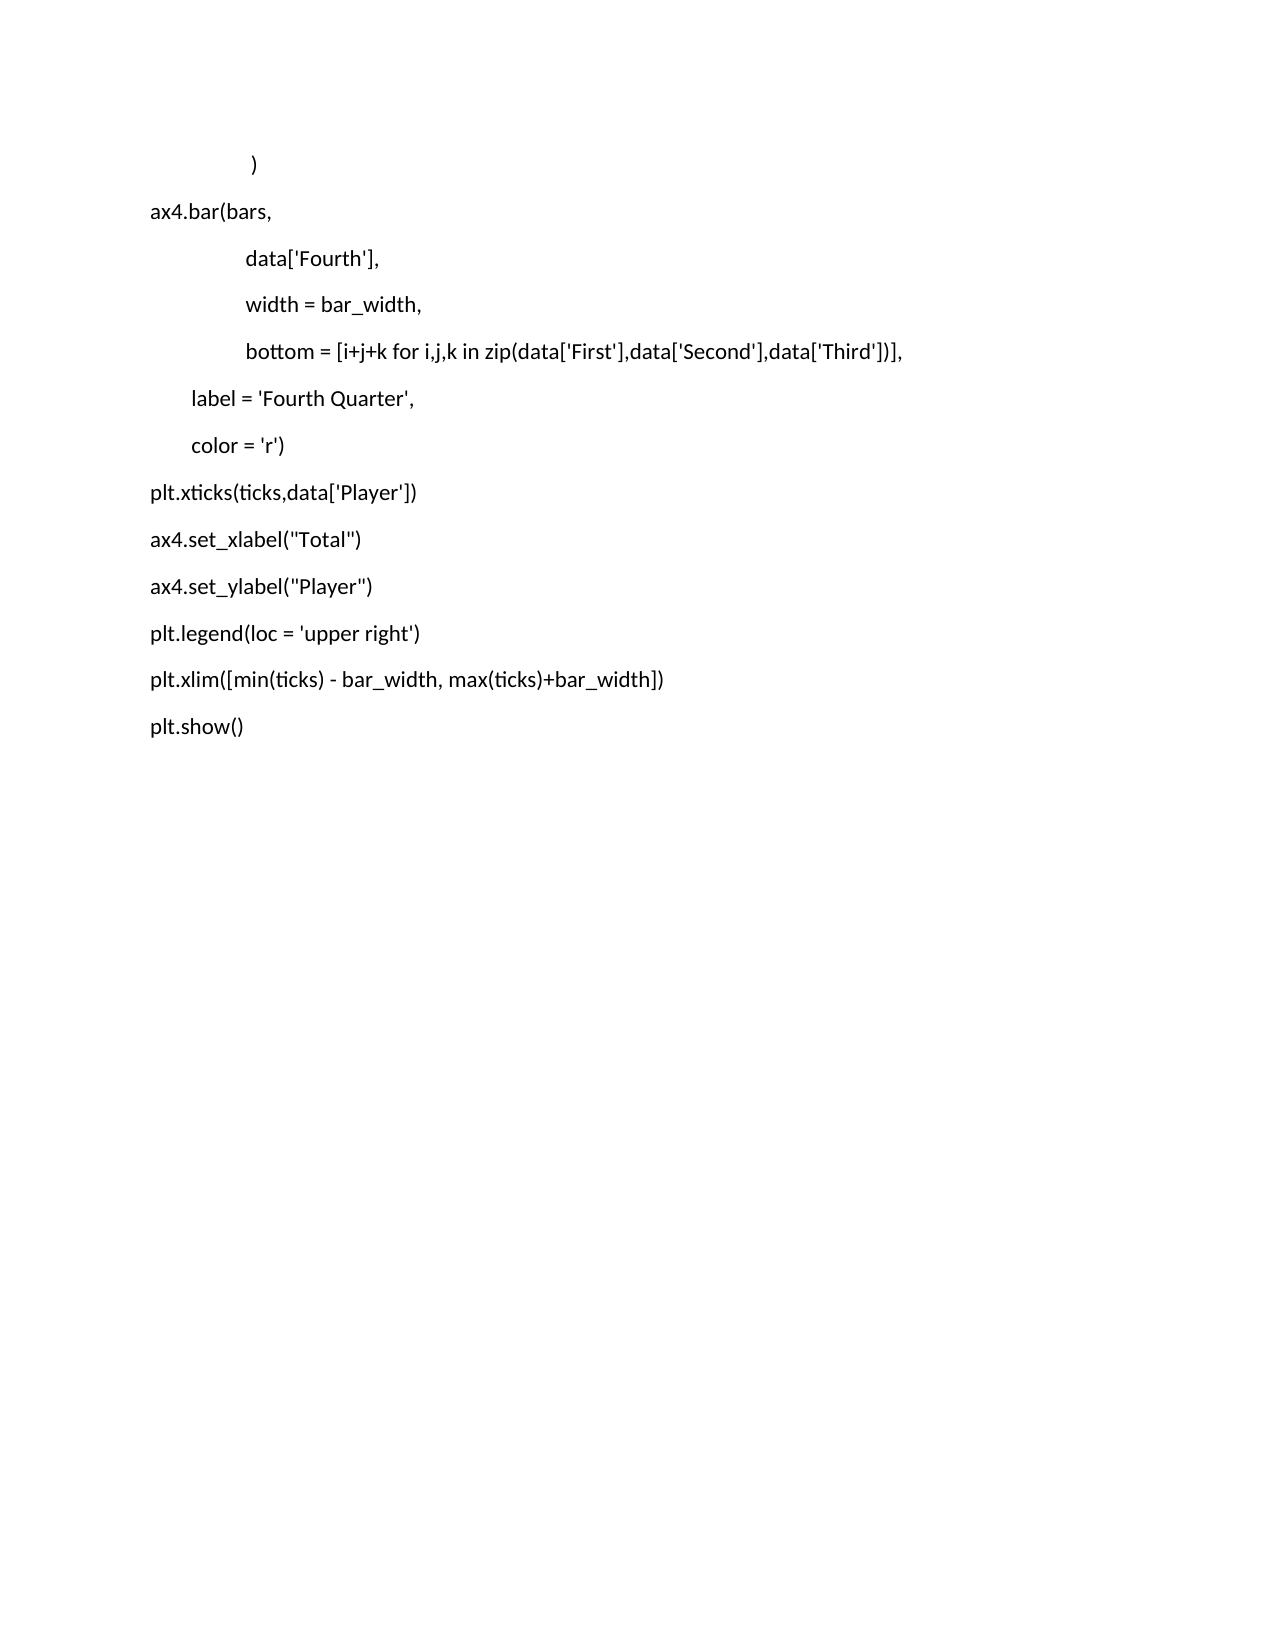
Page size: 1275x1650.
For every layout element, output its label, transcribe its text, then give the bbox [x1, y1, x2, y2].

text ax4.set_xlabel("Total") [150, 525, 1125, 553]
text width = bar_width, [150, 291, 1125, 319]
text bottom = [i+j+k for i,j,k in zip(data['First'],data['Second'],data['Third'])], [150, 337, 1125, 366]
text ) [150, 150, 1125, 178]
text plt.show() [150, 712, 1125, 741]
text color = 'r') [150, 431, 1125, 459]
text data['Fourth'], [150, 244, 1125, 272]
text plt.xlim([min(ticks) - bar_width, max(ticks)+bar_width]) [150, 666, 1125, 694]
text ax4.set_ylabel("Player") [150, 572, 1125, 600]
text plt.xticks(ticks,data['Player']) [150, 478, 1125, 506]
text ax4.bar(bars, [150, 197, 1125, 225]
text label = 'Fourth Quarter', [150, 384, 1125, 412]
text plt.legend(loc = 'upper right') [150, 619, 1125, 647]
